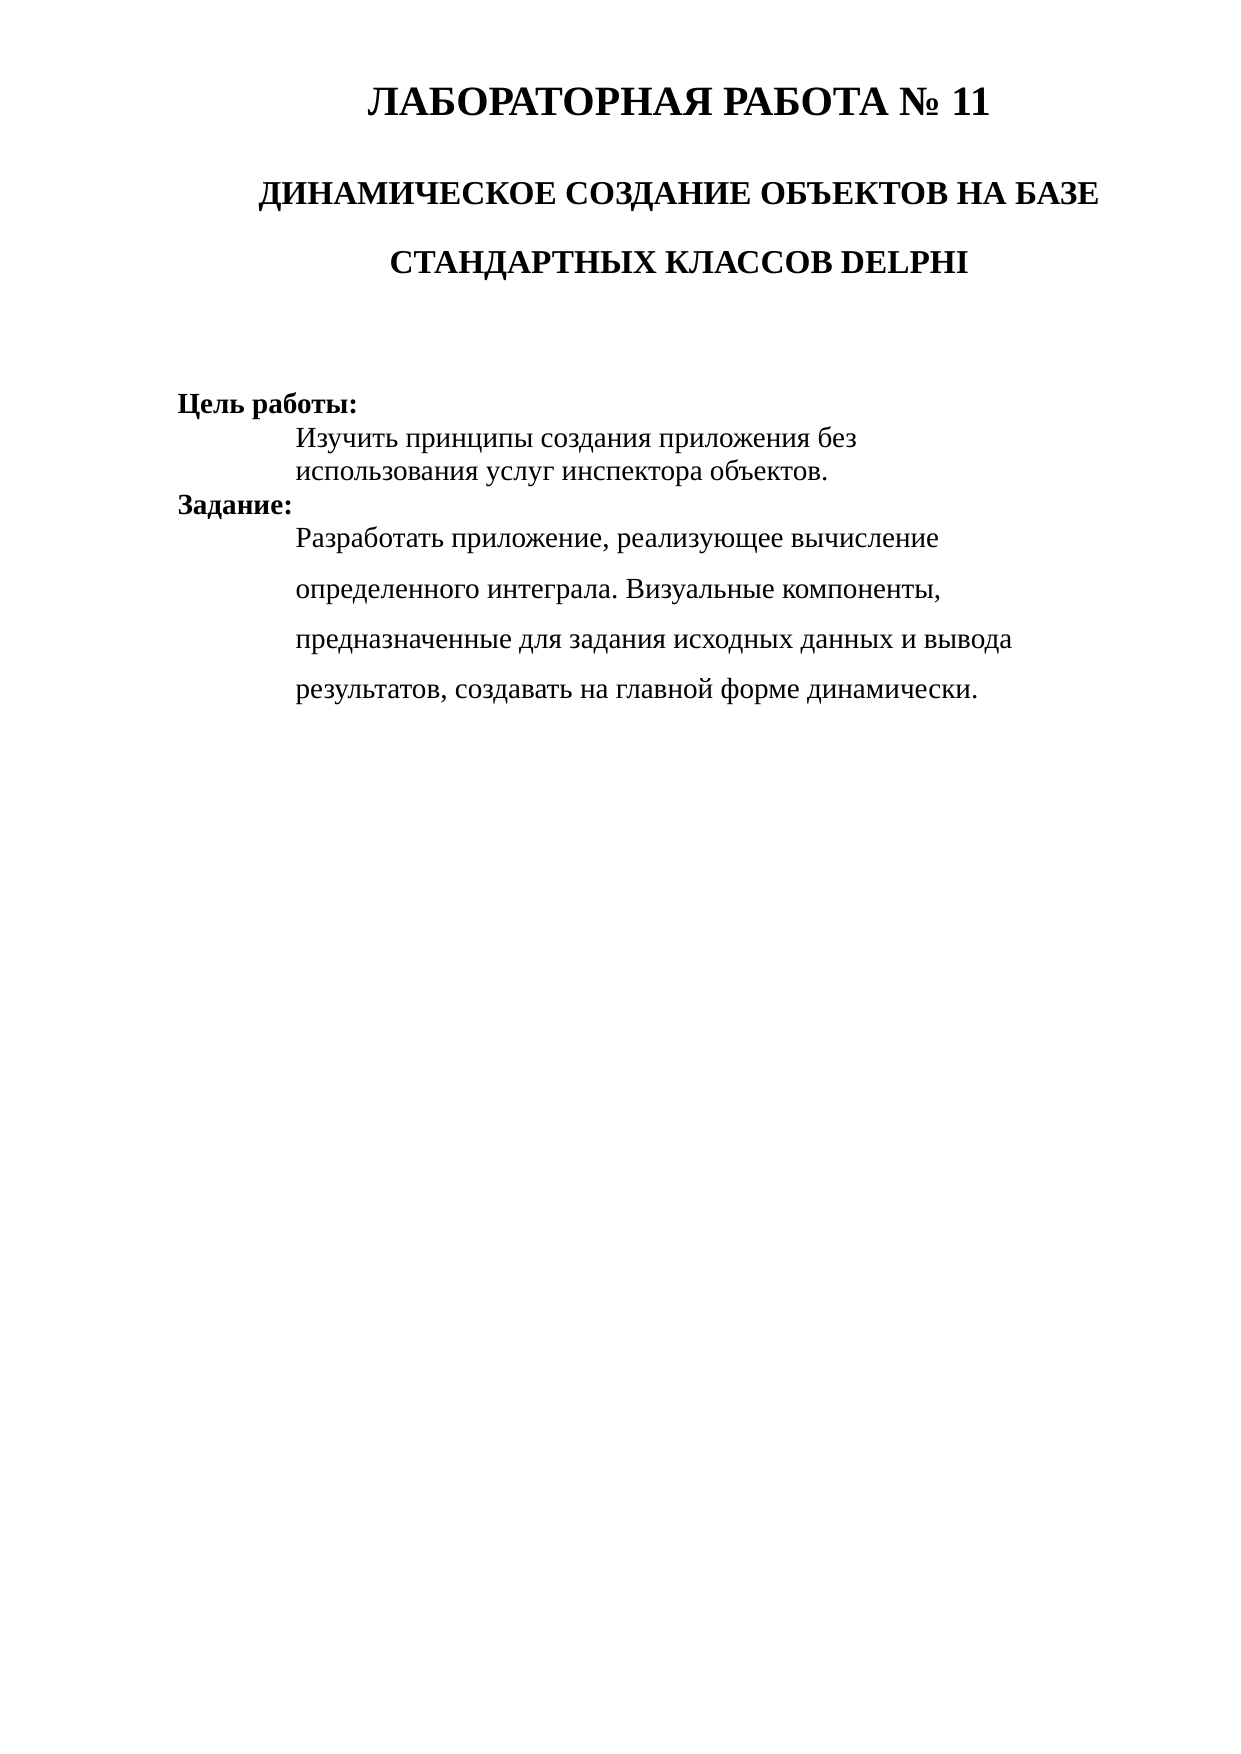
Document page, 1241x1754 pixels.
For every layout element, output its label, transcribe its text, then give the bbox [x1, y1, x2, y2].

text результатов, создавать на главной форме динамически. [236, 671, 1181, 705]
text использования услуг инспектора объектов. [236, 453, 1181, 487]
text Изучить принципы создания приложения без [236, 420, 1181, 453]
text Задание: [177, 487, 1181, 520]
text ЛАБОРАТОРНАЯ РАБОТА № 11 [177, 77, 1181, 124]
text определенного интеграла. Визуальные компоненты, [236, 571, 1181, 604]
text ДИНАМИЧЕСКОЕ СОЗДАНИЕ ОБЪЕКТОВ НА БАЗЕ [177, 173, 1181, 212]
text предназначенные для задания исходных данных и вывода [236, 621, 1181, 654]
text Разработать приложение, реализующее вычисление [236, 520, 1181, 554]
text СТАНДАРТНЫХ КЛАССОВ DELPHI [177, 243, 1181, 281]
text Цель работы: [177, 386, 1181, 420]
